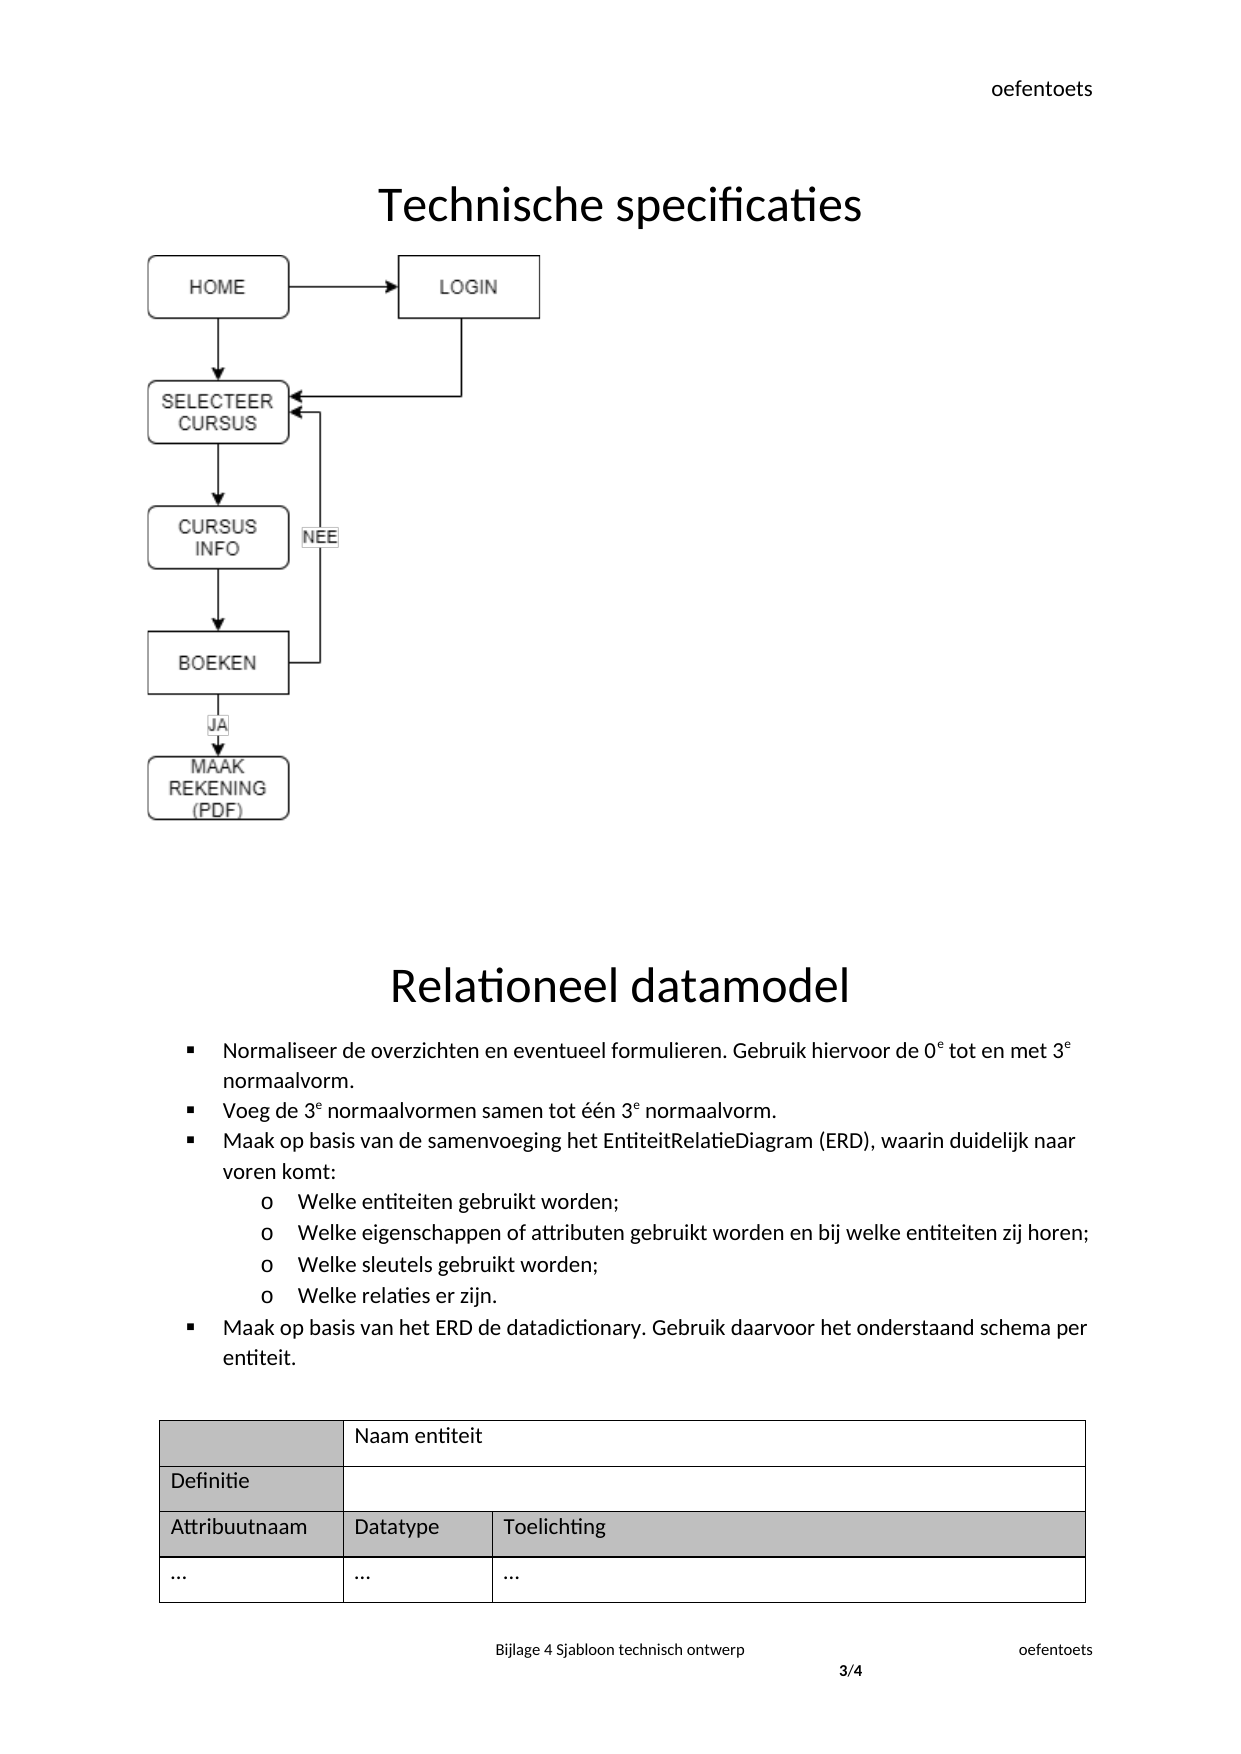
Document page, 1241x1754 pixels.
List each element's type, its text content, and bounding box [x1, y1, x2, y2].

table_cell … [344, 1558, 492, 1602]
picture [147, 255, 541, 822]
list Maak op basis van de samenvoeging het EntiteitRelatieDiagram (ERD), waarin duidelijk naar voren komt: [185, 1127, 1093, 1185]
list Welke eigenschappen of attributen gebruikt worden en bij welke entiteiten zij horen; [260, 1218, 1093, 1248]
table_header Naam entiteit [344, 1421, 1085, 1466]
table_cell Datatype [344, 1512, 492, 1556]
table_cell … [493, 1558, 1085, 1602]
list Normaliseer de overzichten en eventueel formulieren. Gebruik hiervoor de 0e tot en met 3e normaalvorm. [185, 1036, 1093, 1094]
list Welke entiteiten gebruikt worden; [260, 1187, 1093, 1216]
subtitle Technische specificaties [148, 173, 1093, 234]
list Voeg de 3e normaalvormen samen tot één 3e normaalvorm. [185, 1096, 1093, 1124]
subtitle Relationeel datamodel [148, 953, 1093, 1014]
table_cell … [160, 1558, 343, 1602]
list Welke sleutels gebruikt worden; [260, 1250, 1093, 1279]
list Maak op basis van het ERD de datadictionary. Gebruik daarvoor het onderstaand schema per entiteit. [185, 1313, 1093, 1401]
table_cell [344, 1467, 1085, 1511]
table_header [160, 1421, 343, 1466]
table_cell Definitie [160, 1467, 343, 1511]
list Welke relaties er zijn. [260, 1281, 1093, 1311]
table_cell Attribuutnaam [160, 1512, 343, 1556]
table_cell Toelichting [493, 1512, 1085, 1556]
